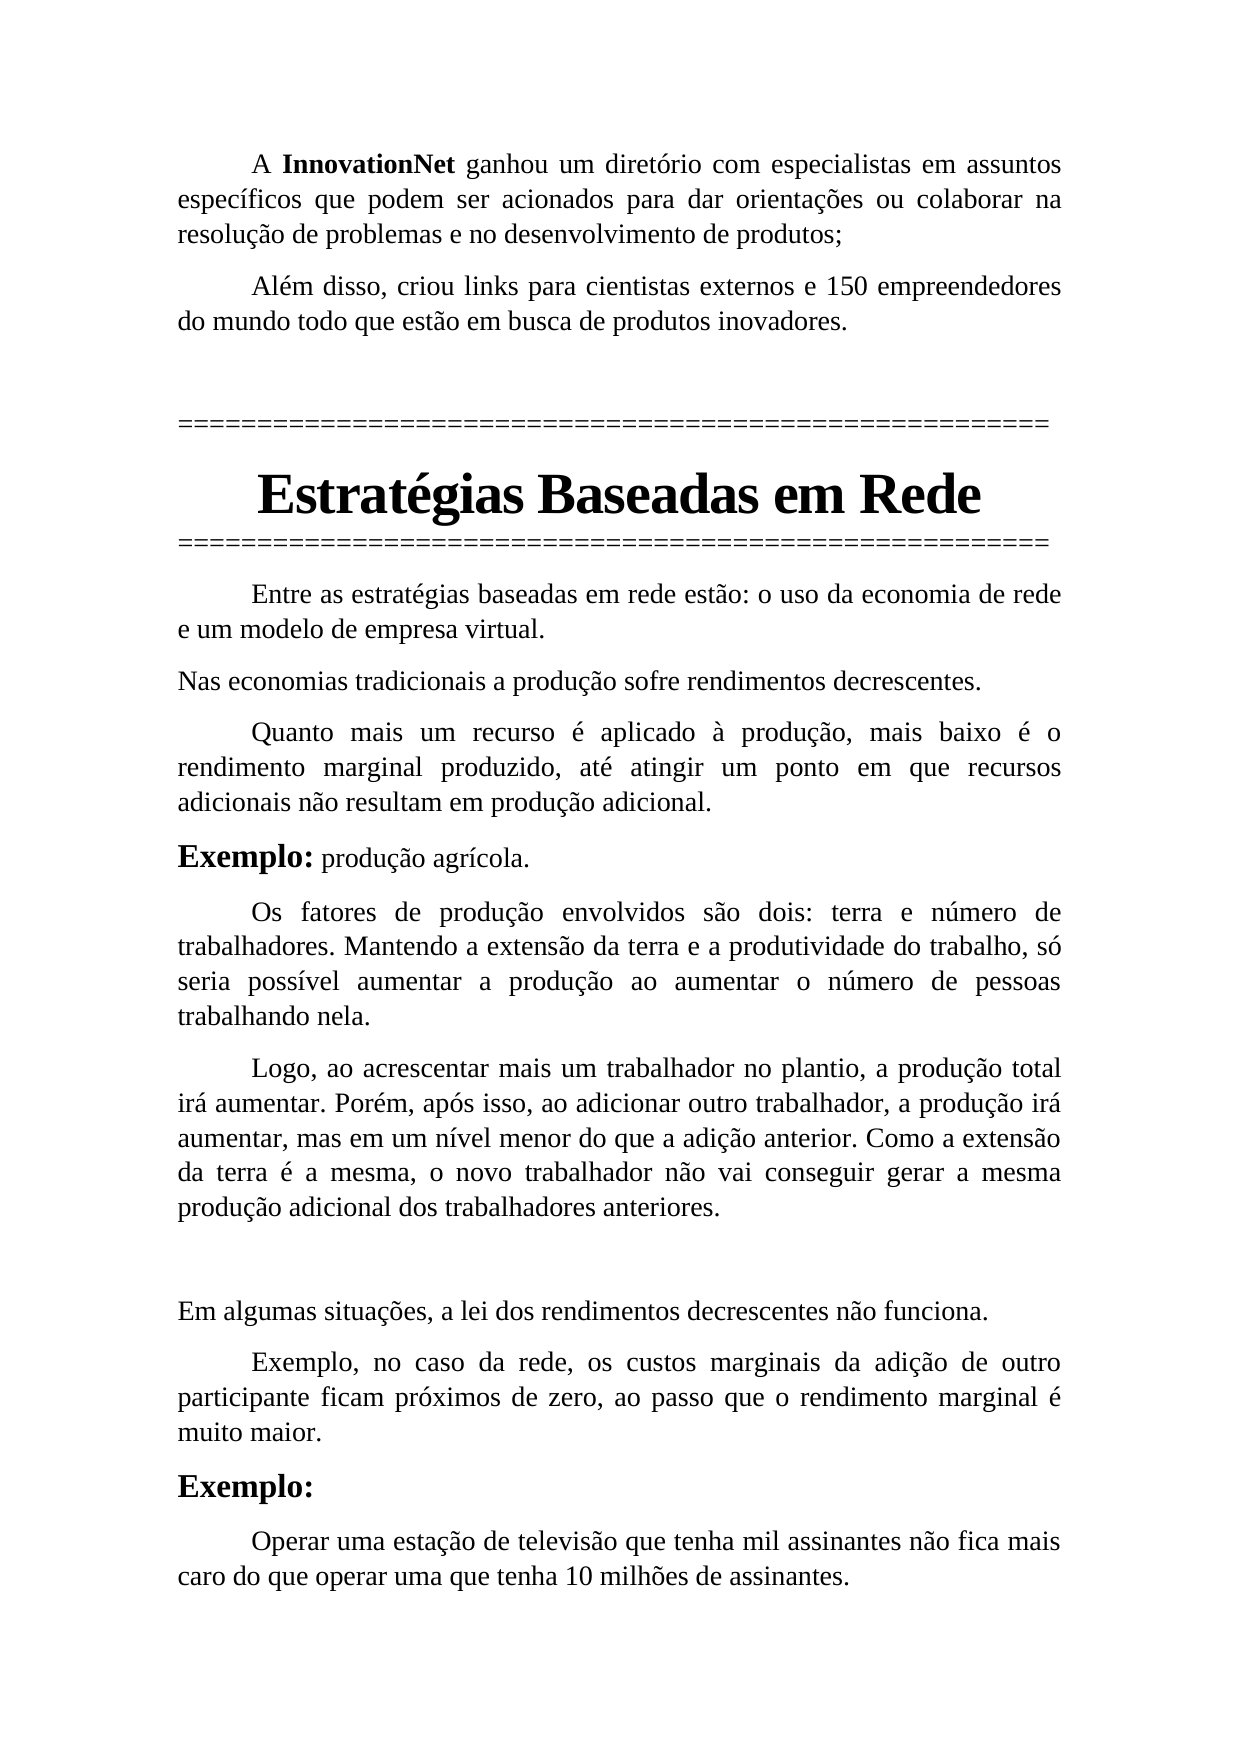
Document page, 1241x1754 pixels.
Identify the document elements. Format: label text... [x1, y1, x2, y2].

text Exemplo: produção agrícola. [177, 837, 1063, 875]
text ======================================================= [177, 407, 1063, 439]
text Nas economias tradicionais a produção sofre rendimentos decrescentes. [177, 664, 1063, 696]
text Quanto mais um recurso é aplicado à produção, mais baixo é o rendimento marginal produzido, até atingir um ponto em que recursos adicionais não resultam em produção adicional. [177, 715, 1063, 817]
text Logo, ao acrescentar mais um trabalhador no plantio, a produção total irá aumentar. Porém, após isso, ao adicionar outro trabalhador, a produção irá aumentar, mas em um nível menor do que a adição anterior. Como a extensão da terra é a mesma, o novo trabalhador não vai conseguir gerar a mesma produção adicional dos trabalhadores anteriores. [177, 1051, 1063, 1223]
title Estratégias Baseadas em Rede [177, 458, 1063, 526]
text Além disso, criou links para cientistas externos e 150 empreendedores do mundo todo que estão em busca de produtos inovadores. [177, 269, 1063, 336]
text Exemplo: [177, 1466, 1063, 1505]
text A InnovationNet ganhou um diretório com especialistas em assuntos específicos que podem ser acionados para dar orientações ou colaborar na resolução de problemas e no desenvolvimento de produtos; [177, 148, 1063, 250]
text Em algumas situações, a lei dos rendimentos decrescentes não funciona. [177, 1293, 1063, 1326]
text ======================================================= [177, 526, 1063, 558]
text Os fatores de produção envolvidos são dois: terra e número de trabalhadores. Mantendo a extensão da terra e a produtividade do trabalho, só seria possível aumentar a produção ao aumentar o número de pessoas trabalhando nela. [177, 894, 1063, 1032]
text Operar uma estação de televisão que tenha mil assinantes não fica mais caro do que operar uma que tenha 10 milhões de assinantes. [177, 1524, 1063, 1592]
text Exemplo, no caso da rede, os custos marginais da adição de outro participante ficam próximos de zero, ao passo que o rendimento marginal é muito maior. [177, 1345, 1063, 1447]
text Entre as estratégias baseadas em rede estão: o uso da economia de rede e um modelo de empresa virtual. [177, 577, 1063, 644]
